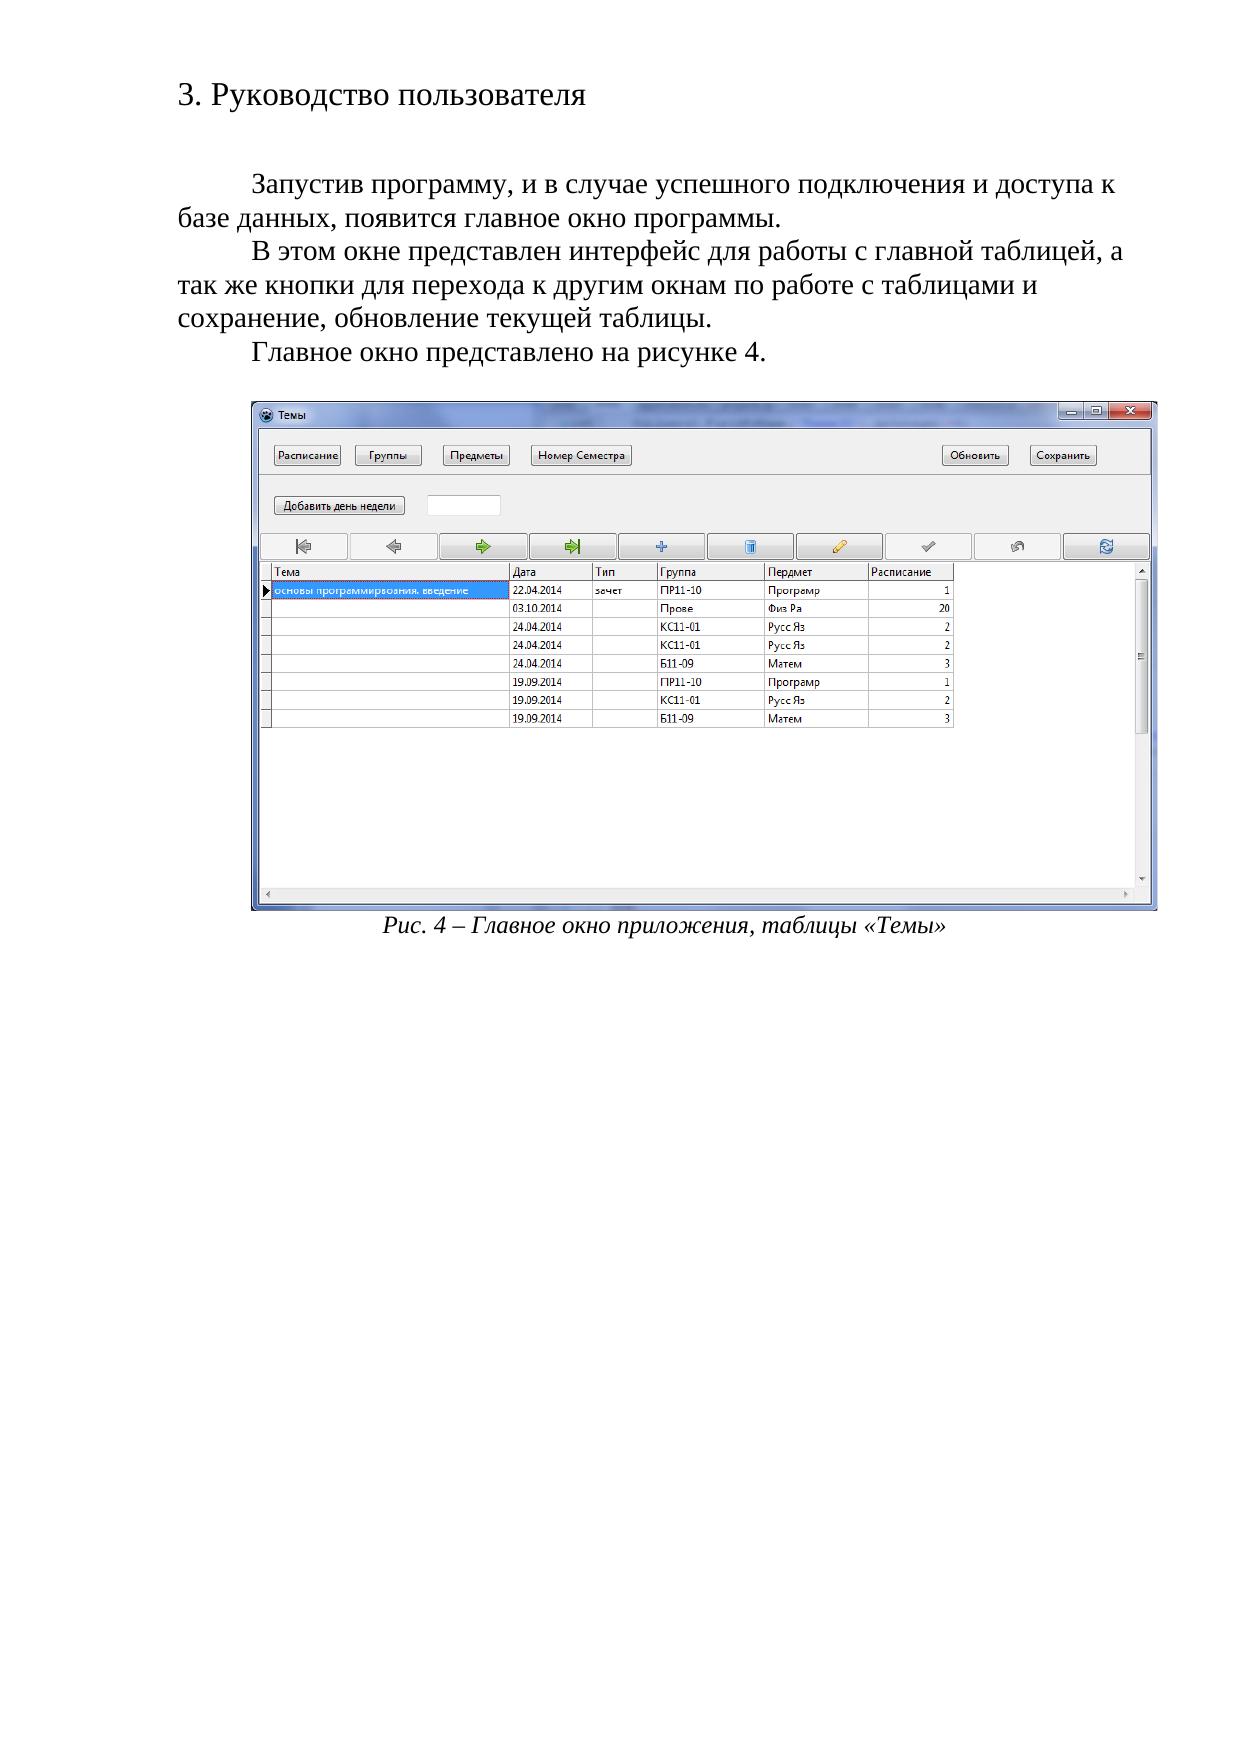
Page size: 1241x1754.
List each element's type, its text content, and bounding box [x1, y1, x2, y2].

text Рис. 4 – Главное окно приложения, таблицы «Темы» [177, 911, 1152, 939]
picture [251, 401, 1158, 911]
text 3. Руководство пользователя [177, 74, 1152, 112]
text В этом окне представлен интерфейс для работы с главной таблицей, а так же кнопки для перехода к другим окнам по работе с таблицами и сохранение, обновление текущей таблицы. [177, 233, 1152, 334]
text Главное окно представлено на рисунке 4. [177, 334, 1152, 368]
text Запустив программу, и в случае успешного подключения и доступа к базе данных, появится главное окно программы. [177, 166, 1152, 233]
